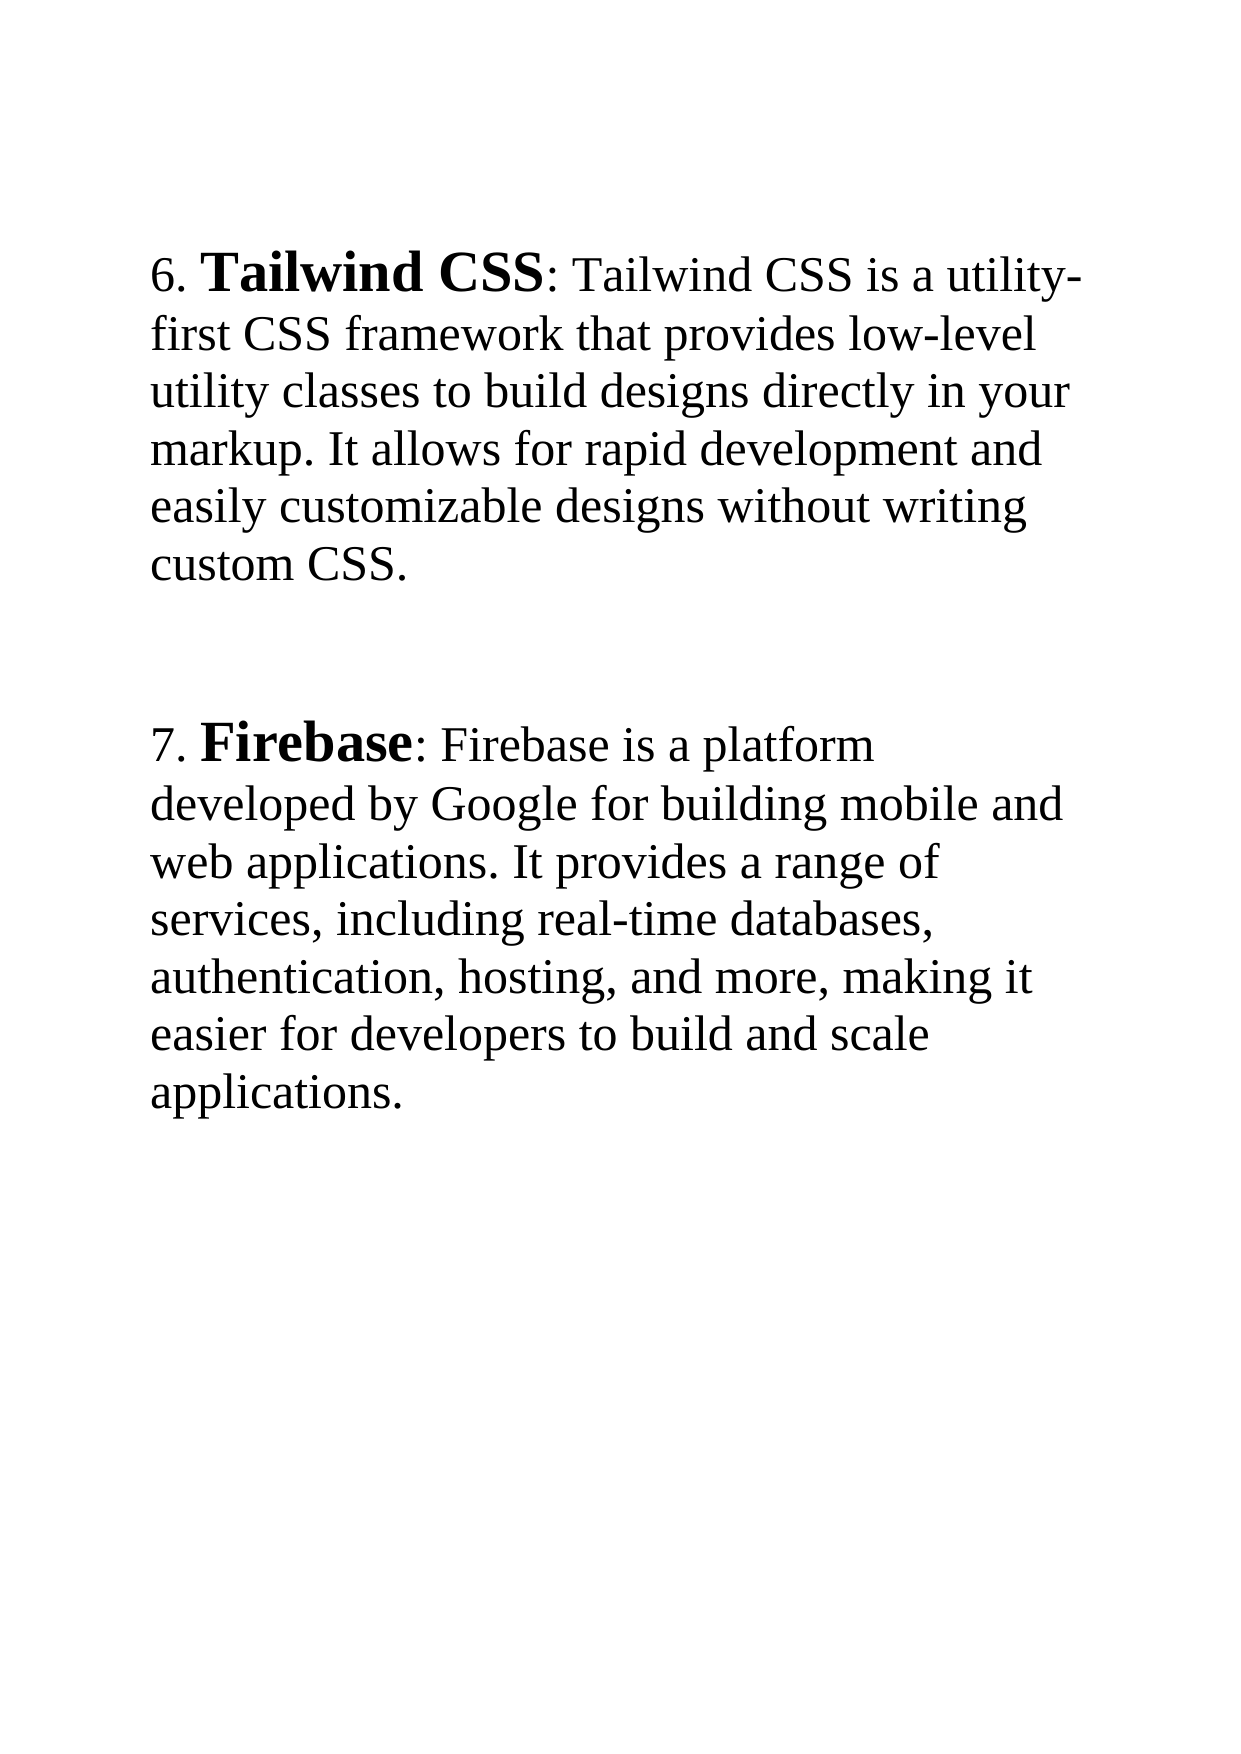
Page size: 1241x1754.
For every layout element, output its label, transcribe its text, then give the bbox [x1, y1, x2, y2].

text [150, 150, 1090, 322]
text 7. Firebase: Firebase is a platform developed by Google for building mobile and web applications. It provides a range of services, including real-time databases, authentication, hosting, and more, making it easier for developers to build and scale applications. [150, 909, 1090, 1321]
text 6. Tailwind CSS: Tailwind CSS is a utility-first CSS framework that provides low-level utility classes to build designs directly in your markup. It allows for rapid development and easily customizable designs without writing custom CSS. [150, 438, 1090, 793]
